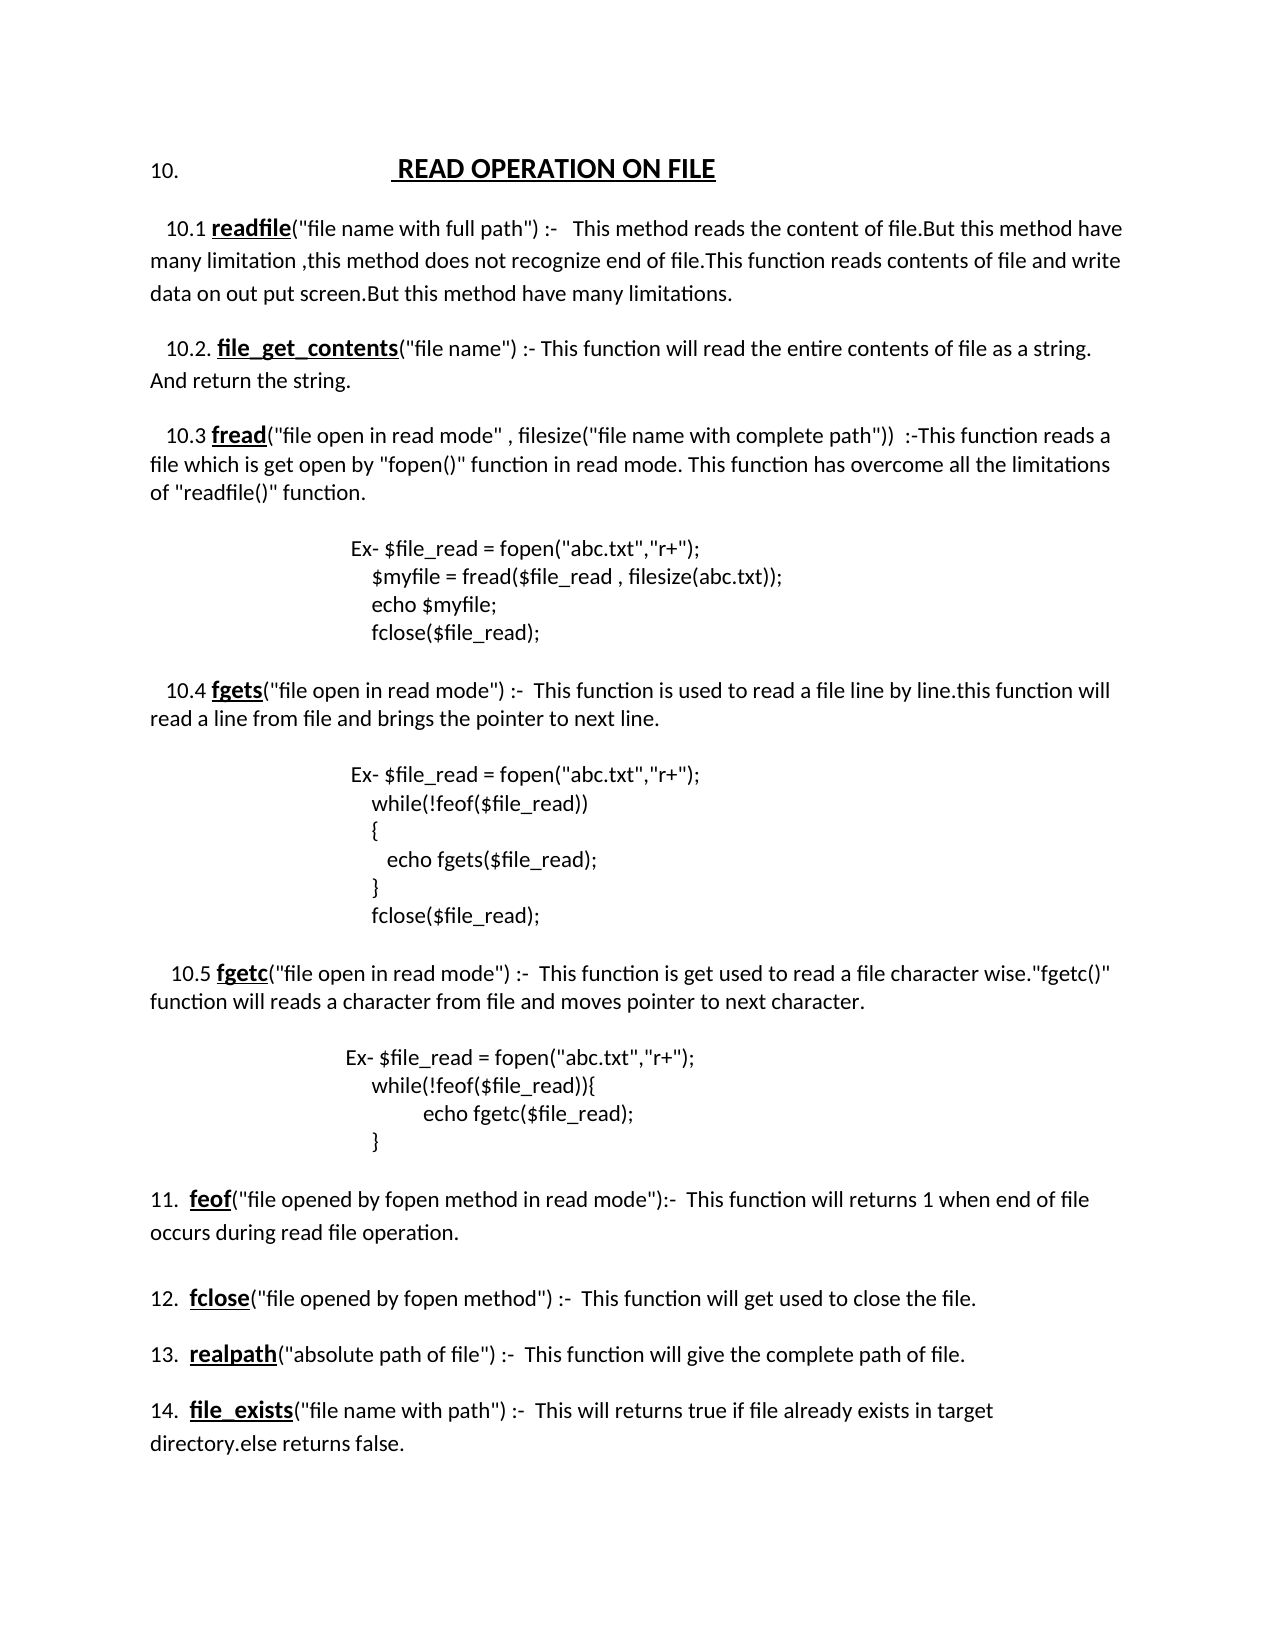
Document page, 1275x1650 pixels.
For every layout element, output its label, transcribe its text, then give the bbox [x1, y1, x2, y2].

text 12. fclose("file opened by fopen method") :- This function will get used to close the file. [150, 1282, 1125, 1313]
text { [150, 817, 1125, 845]
text } [150, 1127, 1125, 1155]
text fclose($file_read); [150, 618, 1125, 646]
text 10. READ OPERATION ON FILE [150, 150, 1125, 186]
text 10.4 fgets("file open in read mode") :- This function is used to read a file line by line.this function will read a line from file and brings the pointer to next line. [150, 674, 1125, 733]
text 10.2. file_get_contents("file name") :- This function will read the entire contents of file as a string. And return the string. [150, 332, 1125, 394]
text 10.5 fgetc("file open in read mode") :- This function is get used to read a file character wise."fgetc()" function will reads a character from file and moves pointer to next character. [150, 957, 1125, 1015]
text 13. realpath("absolute path of file") :- This function will give the complete path of file. [150, 1338, 1125, 1369]
text Ex- $file_read = fopen("abc.txt","r+"); [150, 534, 1125, 562]
text 11. feof("file opened by fopen method in read mode"):- This function will returns 1 when end of file occurs during read file operation. [150, 1183, 1125, 1246]
text while(!feof($file_read)){ [150, 1071, 1125, 1099]
text $myfile = fread($file_read , filesize(abc.txt)); [150, 562, 1125, 590]
text while(!feof($file_read)) [150, 789, 1125, 817]
text echo $myfile; [150, 590, 1125, 618]
text 14. file_exists("file name with path") :- This will returns true if file already exists in target directory.else returns false. [150, 1394, 1125, 1457]
text fclose($file_read); [150, 901, 1125, 929]
text Ex- $file_read = fopen("abc.txt","r+"); [150, 761, 1125, 789]
text Ex- $file_read = fopen("abc.txt","r+"); [150, 1043, 1125, 1071]
text 10.1 readfile("file name with full path") :- This method reads the content of file.But this method have many limitation ,this method does not recognize end of file.This function reads contents of file and write data on out put screen.But this method have many limitations. [150, 212, 1125, 307]
text echo fgetc($file_read); [150, 1099, 1125, 1127]
text } [150, 873, 1125, 901]
text echo fgets($file_read); [150, 845, 1125, 873]
text 10.3 fread("file open in read mode" , filesize("file name with complete path")) :-This function reads a file which is get open by "fopen()" function in read mode. This function has overcome all the limitations of "readfile()" function. [150, 419, 1125, 506]
